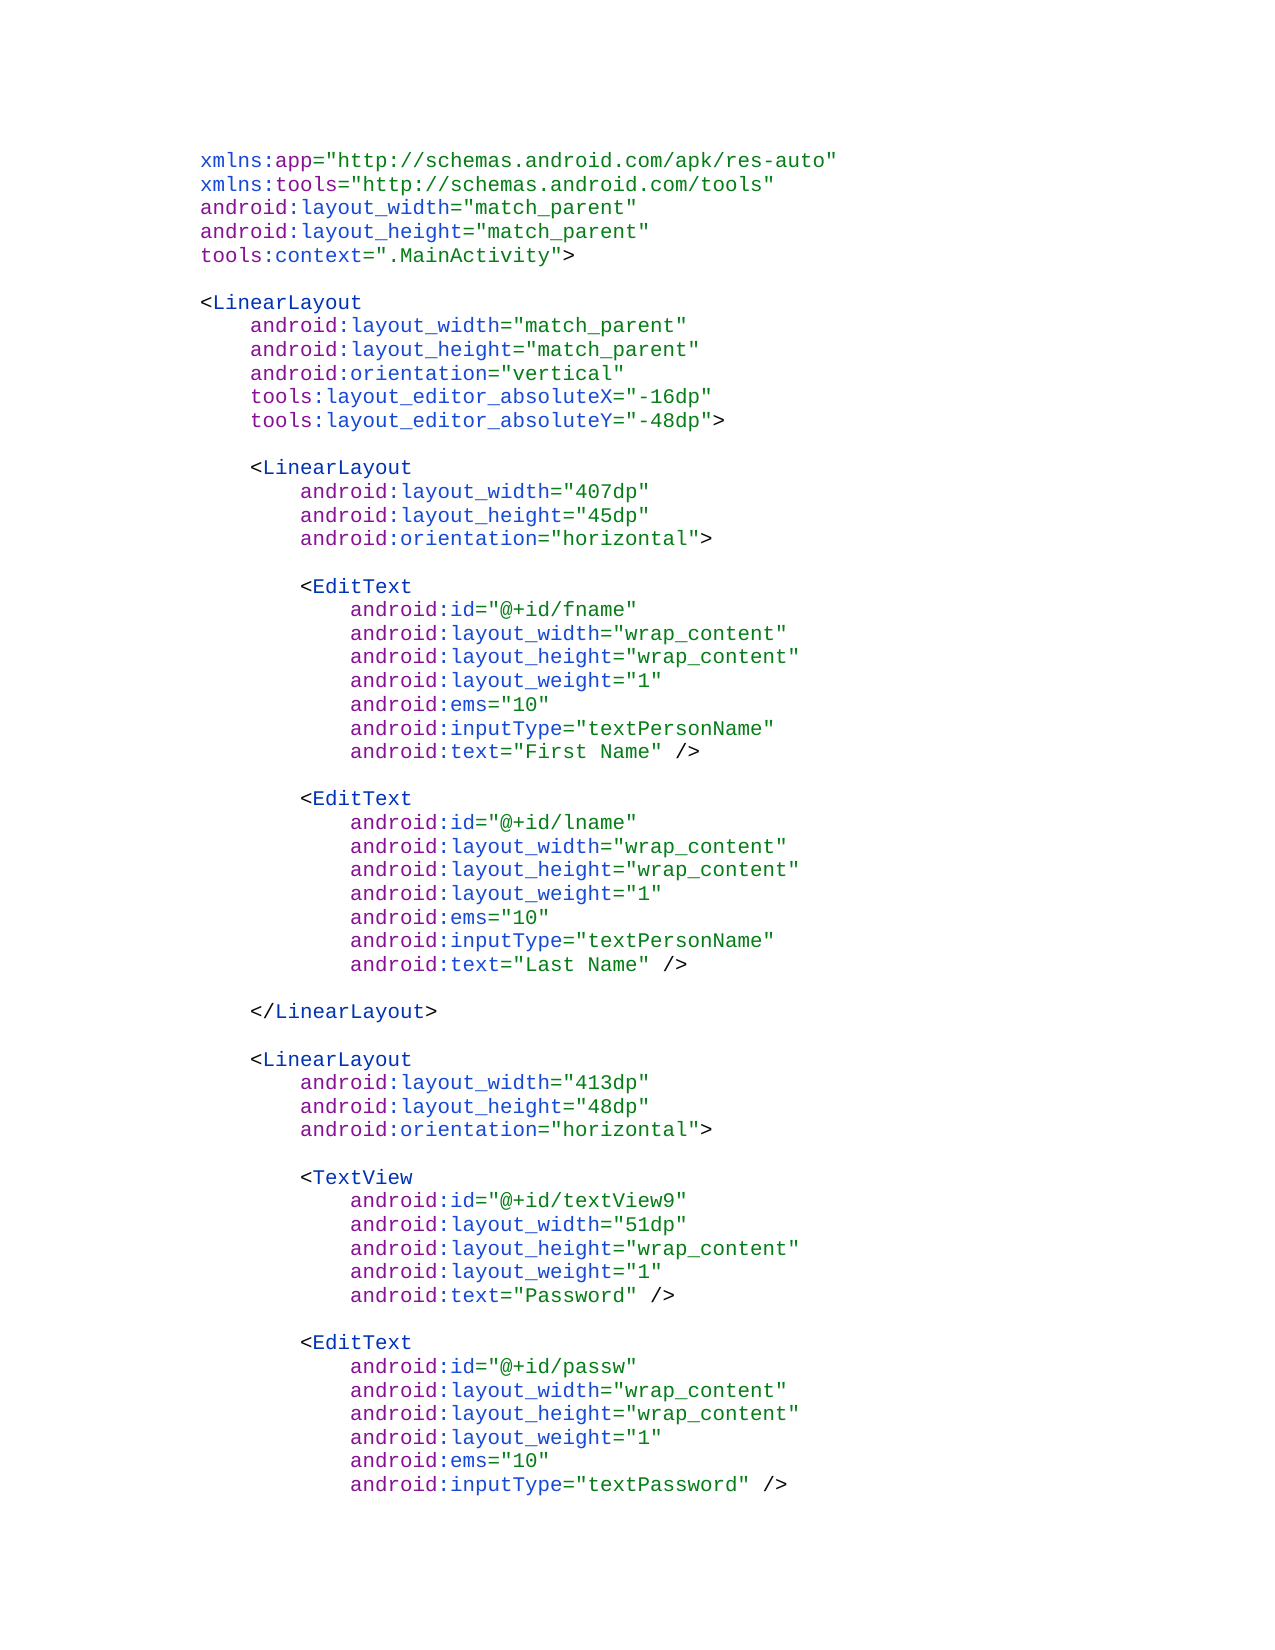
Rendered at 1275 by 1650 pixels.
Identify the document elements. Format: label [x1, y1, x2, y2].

text [150, 150, 1125, 1498]
